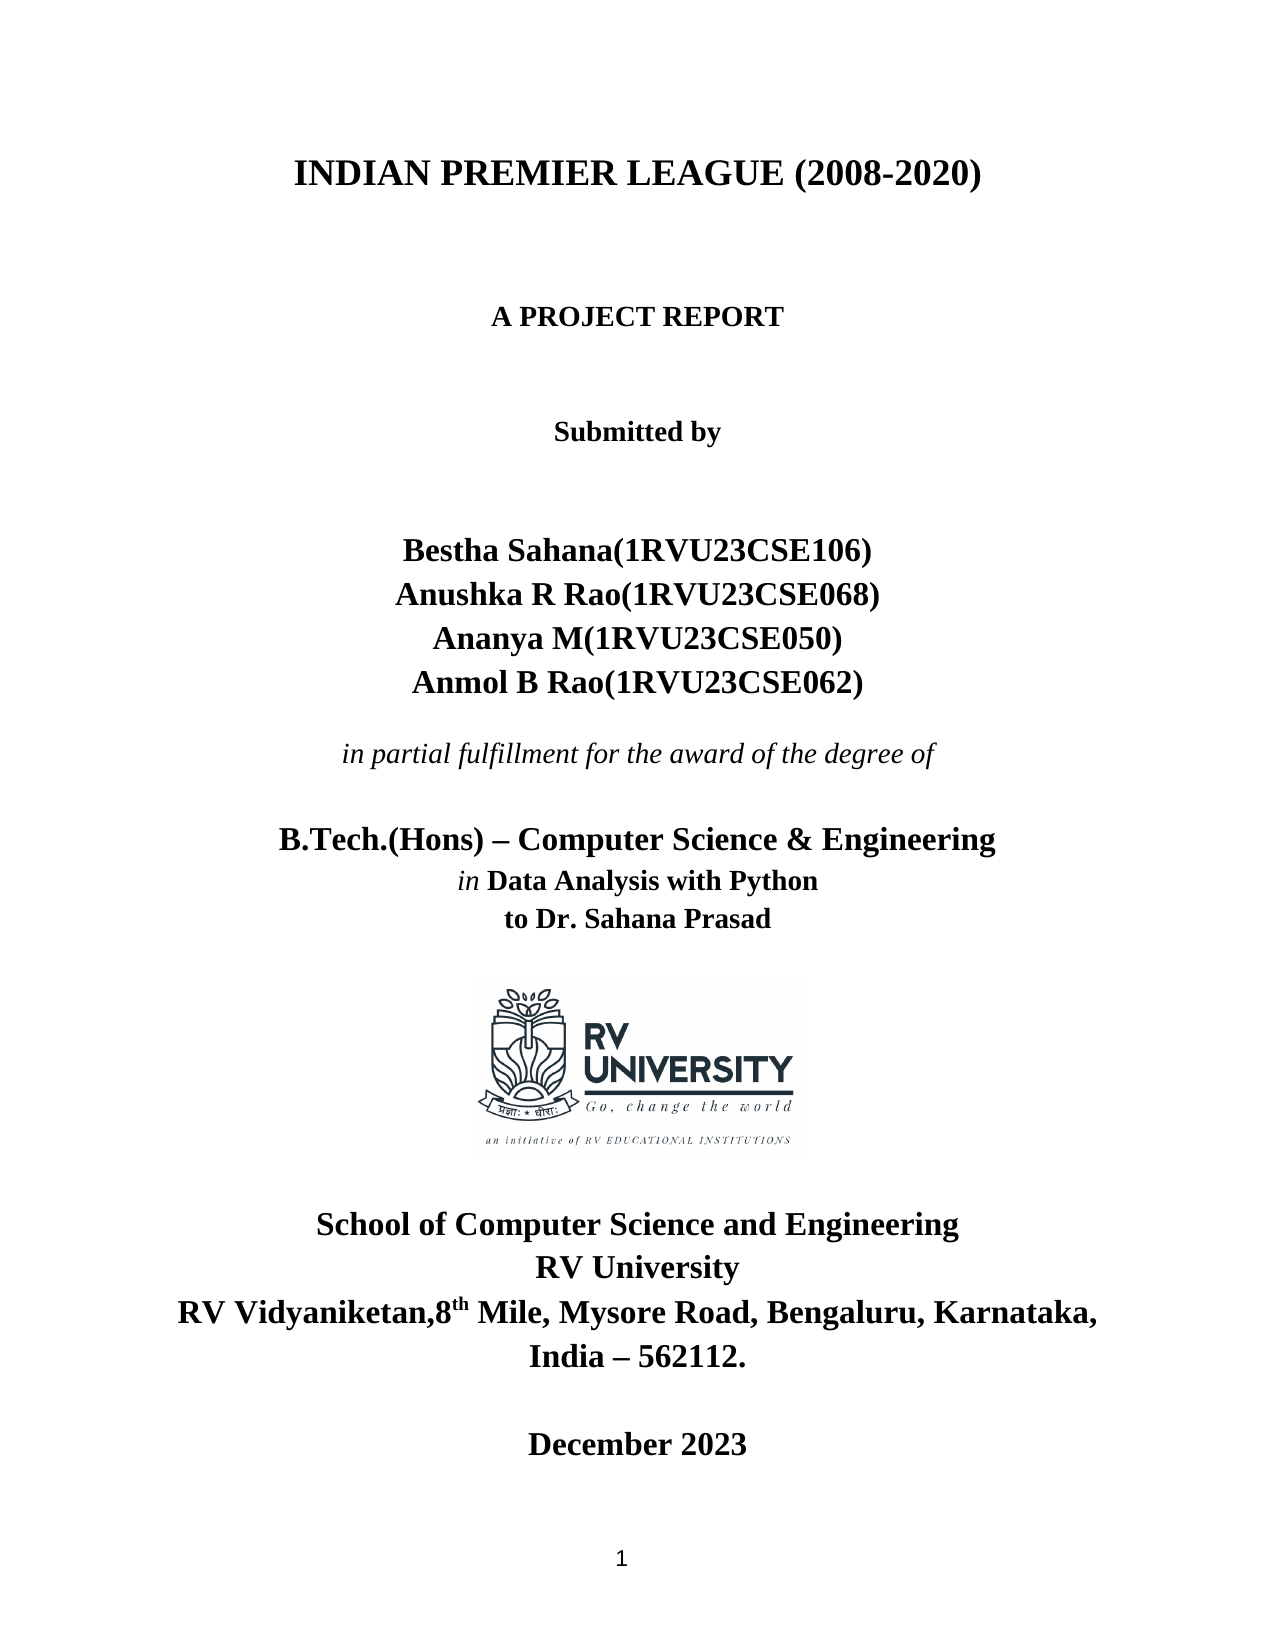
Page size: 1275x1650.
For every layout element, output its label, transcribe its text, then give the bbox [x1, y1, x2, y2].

text in partial fulfillment for the award of the degree of [150, 736, 1125, 770]
text INDIAN PREMIER LEAGUE (2008-2020) [150, 150, 1125, 193]
text A PROJECT REPORT [150, 299, 1125, 332]
text December 2023 [150, 1424, 1125, 1462]
text School of Computer Science and Engineering [150, 1204, 1125, 1242]
text RV Vidyaniketan,8th Mile, Mysore Road, Bengaluru, Karnataka, India – 562112. [150, 1292, 1125, 1374]
text Bestha Sahana(1RVU23CSE106) [150, 530, 1125, 568]
text in Data Analysis with Python [150, 863, 1125, 897]
text to Dr. Sahana Prasad [150, 902, 1125, 935]
text B.Tech.(Hons) – Computer Science & Engineering [150, 819, 1125, 857]
text Submitted by [150, 414, 1125, 448]
text Ananya M(1RVU23CSE050) [150, 618, 1125, 656]
text RV University [150, 1248, 1125, 1286]
text Anmol B Rao(1RVU23CSE062) [150, 662, 1125, 701]
text Anushka R Rao(1RVU23CSE068) [150, 574, 1125, 612]
picture [471, 978, 804, 1156]
